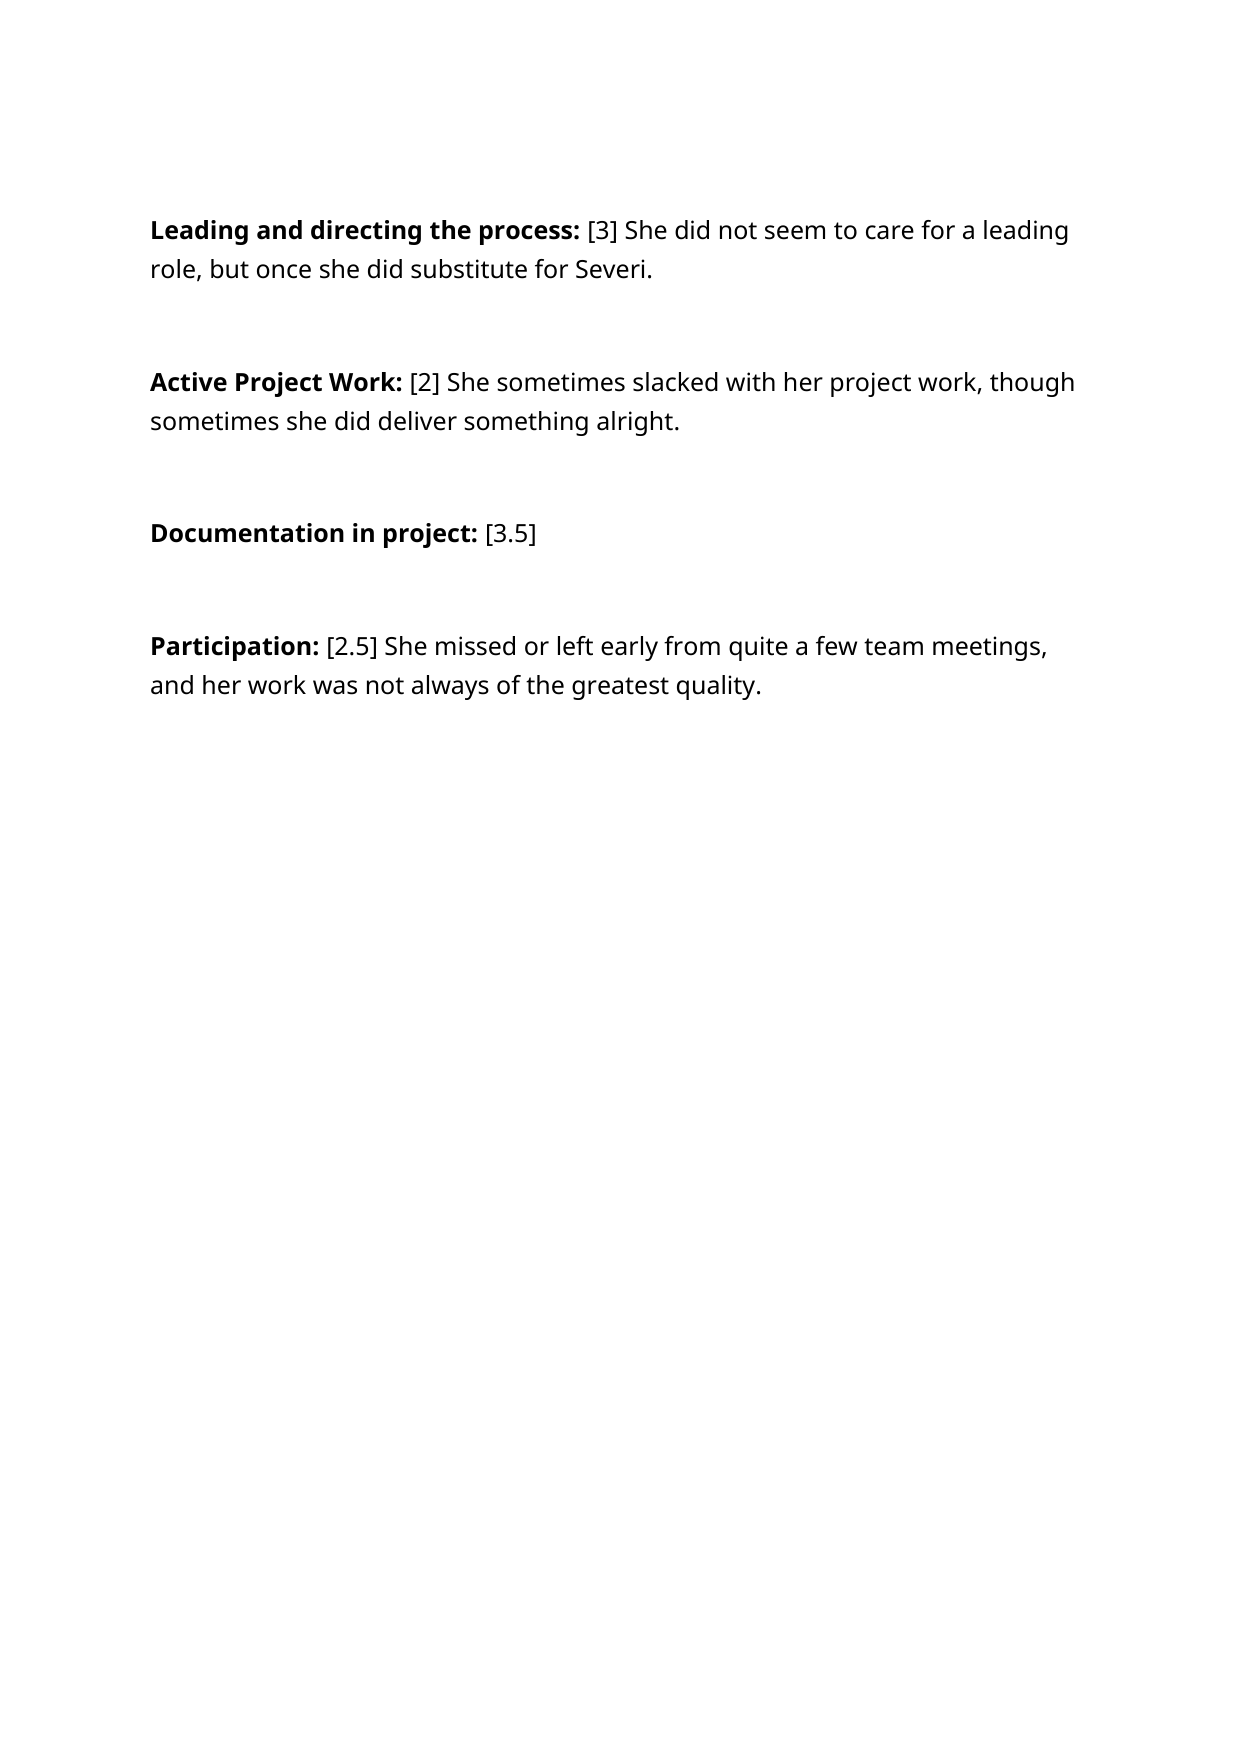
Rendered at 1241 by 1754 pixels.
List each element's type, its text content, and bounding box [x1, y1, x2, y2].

text Leading and directing the process: [3] She did not seem to care for a leading role, but once she did substitute for Severi. [150, 213, 1090, 286]
text Active Project Work: [2] She sometimes slacked with her project work, though sometimes she did deliver something alright. [150, 364, 1090, 438]
text Documentation in project: [3.5] [150, 516, 1090, 550]
text Participation: [2.5] She missed or left early from quite a few team meetings, and her work was not always of the greatest quality. [150, 628, 1090, 702]
